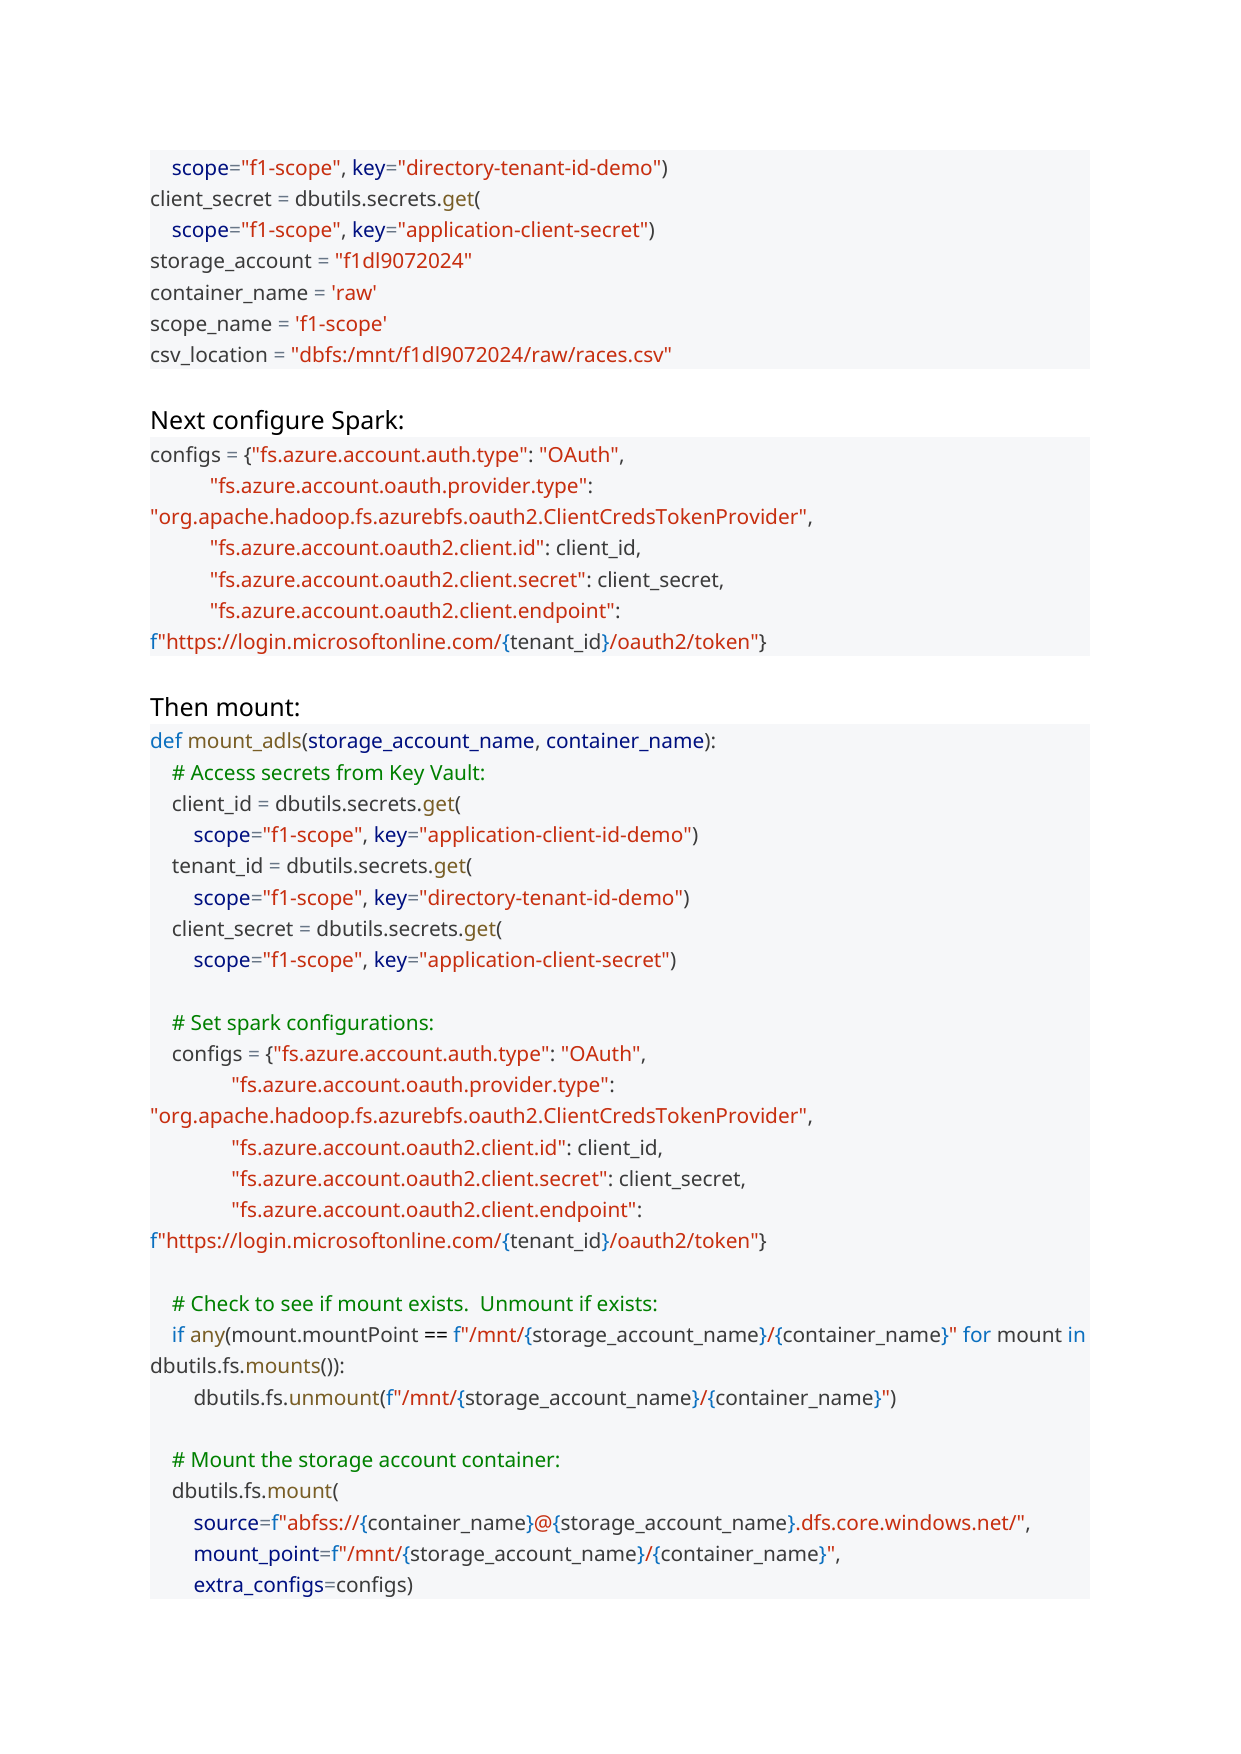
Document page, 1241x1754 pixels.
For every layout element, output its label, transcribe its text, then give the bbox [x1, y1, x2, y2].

text extra_configs=configs) [150, 1567, 1090, 1599]
text storage_account = "f1dl9072024" [150, 244, 1090, 275]
text dbutils.fs.mount( [150, 1474, 1090, 1505]
text csv_location = "dbfs:/mnt/f1dl9072024/raw/races.csv" [150, 337, 1090, 369]
text scope="f1-scope", key="application-client-id-demo") [150, 817, 1090, 849]
text # Access secrets from Key Vault: [150, 755, 1090, 786]
text client_secret = dbutils.secrets.get( [150, 911, 1090, 942]
text def mount_adls(storage_account_name, container_name): [150, 724, 1090, 755]
text "fs.azure.account.oauth2.client.secret": client_secret, [150, 562, 1090, 593]
text "fs.azure.account.oauth2.client.endpoint": f"https://login.microsoftonline.com/{tenant_id}/oauth2/token"} [150, 1192, 1090, 1255]
text scope="f1-scope", key="directory-tenant-id-demo") [150, 150, 1090, 181]
text "fs.azure.account.oauth2.client.id": client_id, [150, 531, 1090, 562]
text tenant_id = dbutils.secrets.get( [150, 849, 1090, 880]
text source=f"abfss://{container_name}@{storage_account_name}.dfs.core.windows.net/", [150, 1505, 1090, 1536]
text "fs.azure.account.oauth2.client.endpoint": f"https://login.microsoftonline.com/{tenant_id}/oauth2/token"} [150, 593, 1090, 656]
text Then mount: [150, 690, 1090, 724]
text scope="f1-scope", key="application-client-secret") [150, 212, 1090, 244]
text "fs.azure.account.oauth2.client.id": client_id, [150, 1130, 1090, 1161]
text scope_name = 'f1-scope' [150, 306, 1090, 337]
text scope="f1-scope", key="directory-tenant-id-demo") [150, 880, 1090, 911]
text "fs.azure.account.oauth.provider.type": "org.apache.hadoop.fs.azurebfs.oauth2.ClientCredsTokenProvider", [150, 468, 1090, 531]
text client_secret = dbutils.secrets.get( [150, 181, 1090, 212]
text container_name = 'raw' [150, 275, 1090, 306]
text configs = {"fs.azure.account.auth.type": "OAuth", [150, 1036, 1090, 1067]
text # Check to see if mount exists. Unmount if exists: [150, 1286, 1090, 1317]
text "fs.azure.account.oauth.provider.type": "org.apache.hadoop.fs.azurebfs.oauth2.ClientCredsTokenProvider", [150, 1067, 1090, 1130]
text if any(mount.mountPoint == f"/mnt/{storage_account_name}/{container_name}" for mount in dbutils.fs.mounts()): [150, 1317, 1090, 1380]
text # Set spark configurations: [150, 1005, 1090, 1036]
text scope="f1-scope", key="application-client-secret") [150, 942, 1090, 974]
text mount_point=f"/mnt/{storage_account_name}/{container_name}", [150, 1536, 1090, 1567]
text configs = {"fs.azure.account.auth.type": "OAuth", [150, 437, 1090, 468]
text Next configure Spark: [150, 403, 1090, 437]
text client_id = dbutils.secrets.get( [150, 786, 1090, 817]
text # Mount the storage account container: [150, 1442, 1090, 1474]
text dbutils.fs.unmount(f"/mnt/{storage_account_name}/{container_name}") [150, 1380, 1090, 1411]
text "fs.azure.account.oauth2.client.secret": client_secret, [150, 1161, 1090, 1192]
